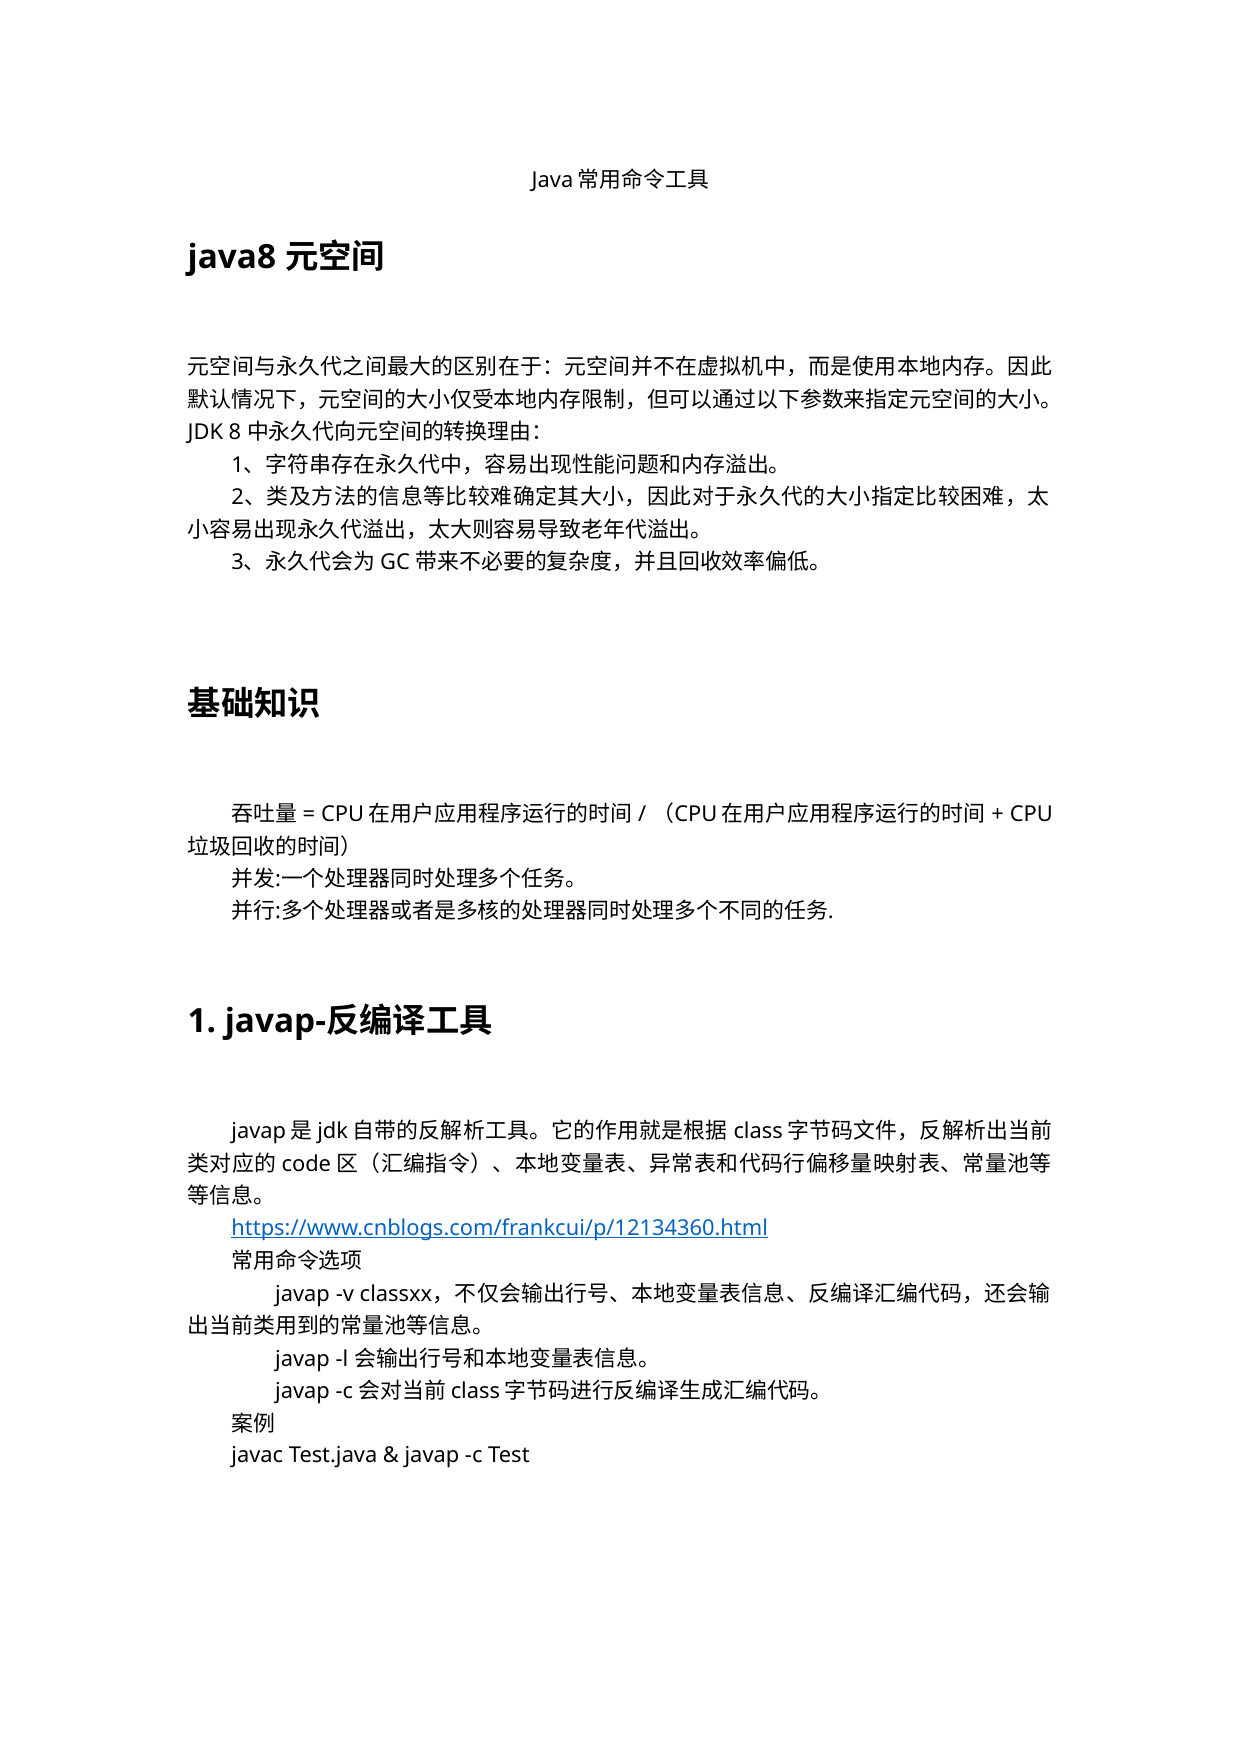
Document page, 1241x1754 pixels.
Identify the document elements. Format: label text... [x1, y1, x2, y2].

text javap -c 会对当前class字节码进行反编译生成汇编代码。 [187, 1373, 1053, 1405]
text 2、类及方法的信息等比较难确定其大小，因此对于永久代的大小指定比较困难，太小容易出现永久代溢出，太大则容易导致老年代溢出。 [187, 479, 1053, 544]
subtitle java8 元空间 [187, 222, 1053, 287]
text 常用命令选项 [187, 1243, 1053, 1275]
text javap -l 会输出行号和本地变量表信息。 [187, 1340, 1053, 1373]
text 并发:一个处理器同时处理多个任务。 [187, 861, 1053, 893]
text https://www.cnblogs.com/frankcui/p/12134360.html [187, 1210, 1053, 1243]
text 1、字符串存在永久代中，容易出现性能问题和内存溢出。 [187, 446, 1053, 479]
subtitle 基础知识 [187, 668, 1053, 733]
text 吞吐量 = CPU在用户应用程序运行的时间 / （CPU在用户应用程序运行的时间 + CPU垃圾回收的时间） [187, 796, 1053, 861]
text javap -v classxx，不仅会输出行号、本地变量表信息、反编译汇编代码，还会输出当前类用到的常量池等信息。 [187, 1275, 1053, 1340]
text 案例 [187, 1405, 1053, 1438]
text 3、永久代会为 GC 带来不必要的复杂度，并且回收效率偏低。 [187, 544, 1053, 576]
subtitle 1. javap-反编译工具 [187, 985, 1053, 1050]
text Java常用命令工具 [187, 162, 1053, 194]
text 元空间与永久代之间最大的区别在于：元空间并不在虚拟机中，而是使用本地内存。因此，默认情况下，元空间的大小仅受本地内存限制，但可以通过以下参数来指定元空间的大小。 [187, 349, 1053, 414]
text 并行:多个处理器或者是多核的处理器同时处理多个不同的任务. [187, 893, 1053, 926]
text JDK 8 中永久代向元空间的转换理由： [187, 414, 1053, 446]
text javac Test.java & javap -c Test [187, 1438, 1053, 1470]
text javap是jdk自带的反解析工具。它的作用就是根据class字节码文件，反解析出当前类对应的code区（汇编指令）、本地变量表、异常表和代码行偏移量映射表、常量池等等信息。 [187, 1113, 1053, 1210]
